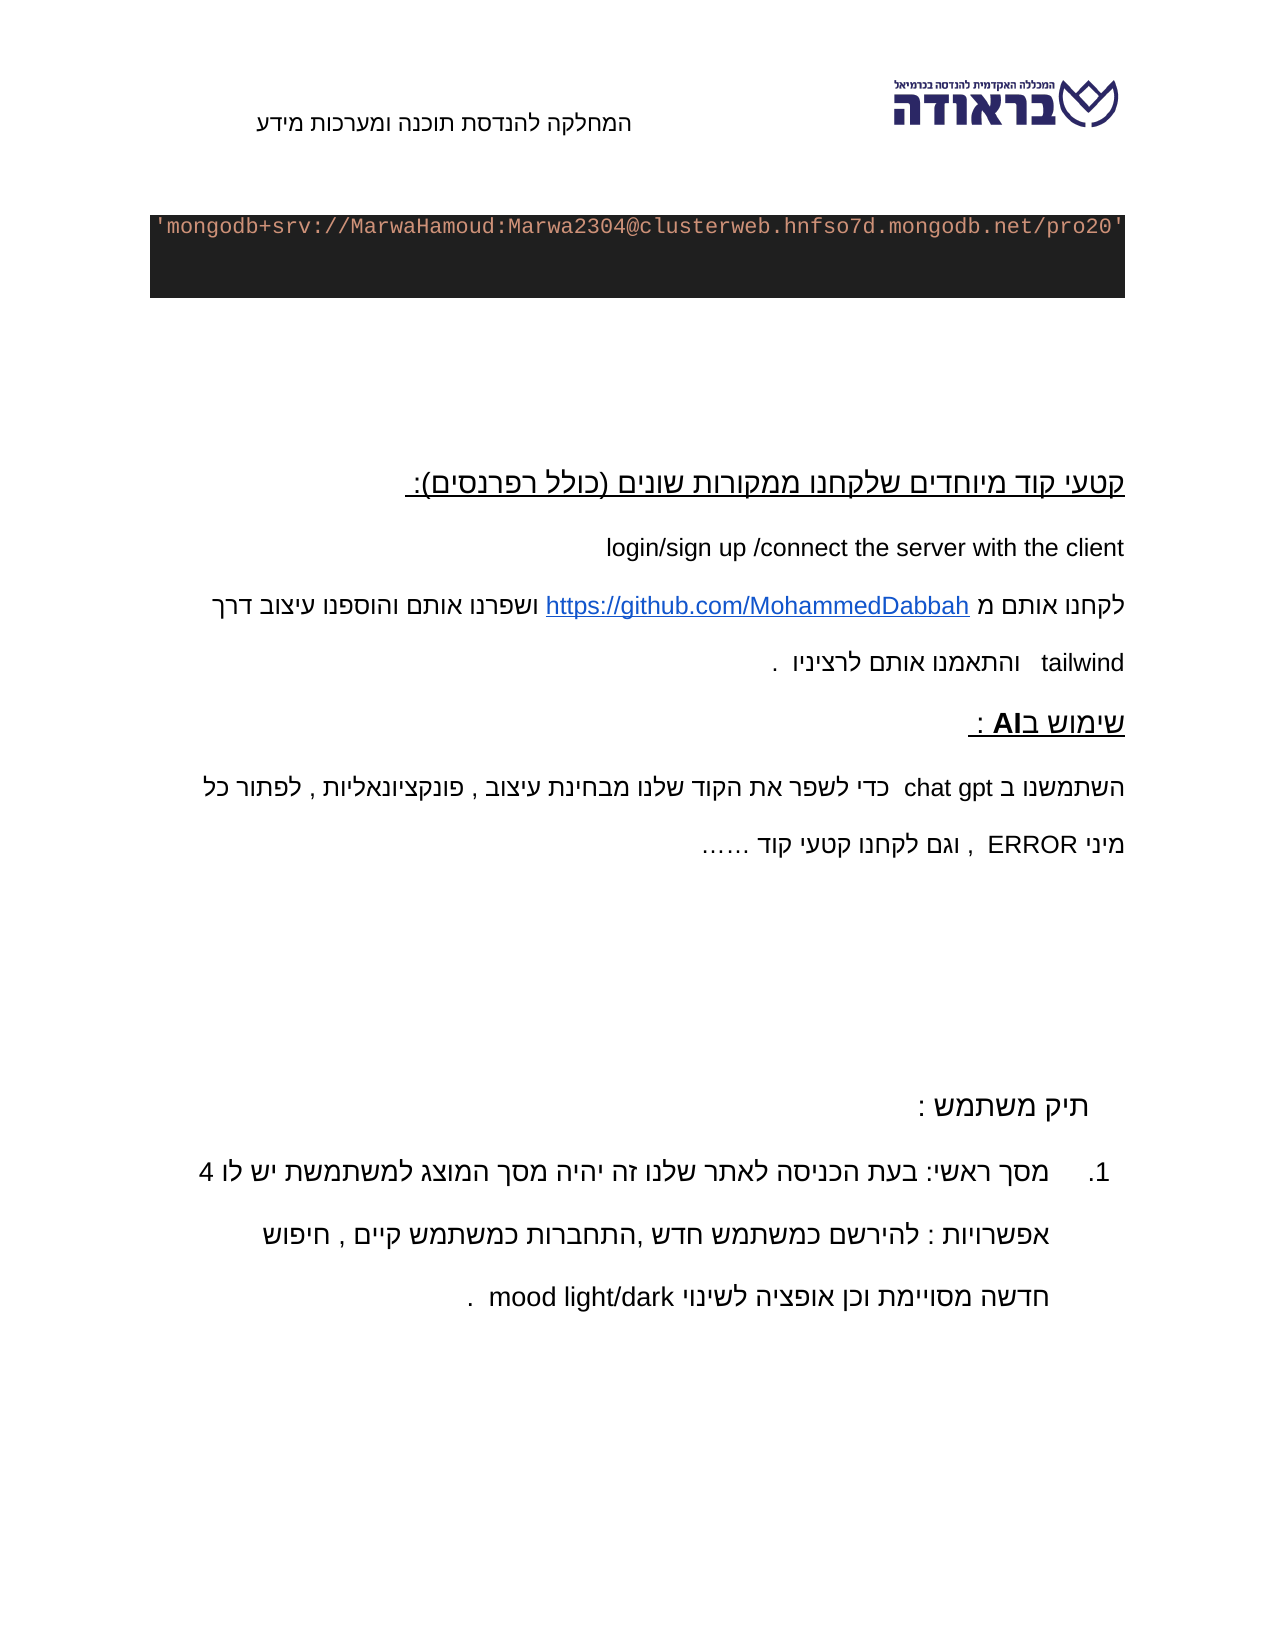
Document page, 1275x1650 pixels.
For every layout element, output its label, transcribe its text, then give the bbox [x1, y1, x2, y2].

text השתמשנו ב chat gpt כדי לשפר את הקוד שלנו מבחינת עיצוב , פונקציונאליות , לפתור כל מיני ERROR , וגם לקחנו קטעי קוד …… [187, 773, 1125, 859]
text login/sign up /connect the server with the client [187, 533, 1125, 562]
text 'mongodb+srv://MarwaHamoud:Marwa2304@clusterweb.hnfso7d.mongodb.net/pro20' [150, 215, 1125, 240]
text קטעי קוד מיוחדים שלקחנו ממקורות שונים (כולל רפרנסים): [187, 466, 1125, 500]
text שימוש בAI : [187, 706, 1125, 739]
text לקחנו אותם מ https://github.com/MohammedDabbah ושפרנו אותם והוספנו עיצוב דרך tailwind והתאמנו אותם לרציניו . [187, 591, 1125, 677]
list מסך ראשי: בעת הכניסה לאתר שלנו זה יהיה מסך המוצג למשתמשת יש לו 4 אפשרויות : להירשם כמשתמש חדש ,התחברות כמשתמש קיים , חיפוש חדשה מסויימת וכן אופציה לשינוי mood light/dark . [187, 1156, 1087, 1312]
picture [887, 75, 1125, 132]
text תיק משתמש : [150, 1089, 1089, 1123]
